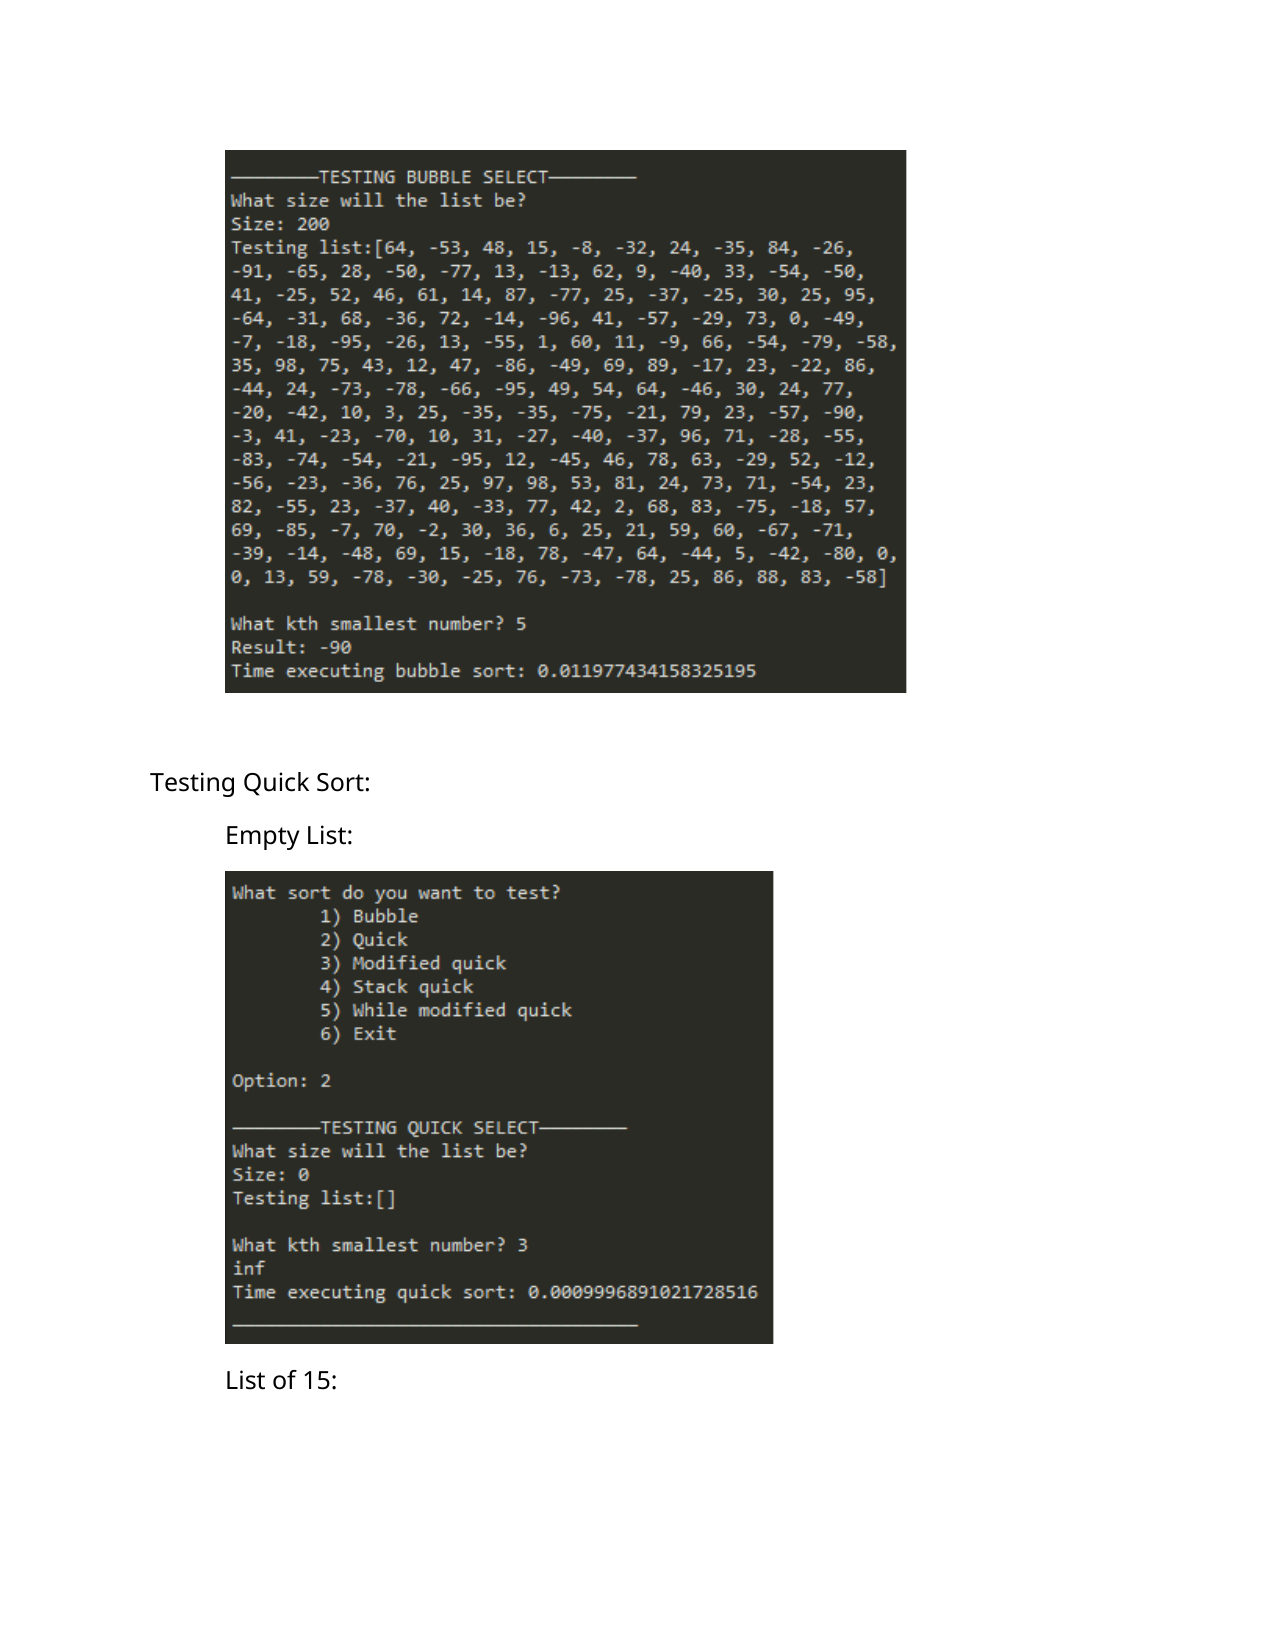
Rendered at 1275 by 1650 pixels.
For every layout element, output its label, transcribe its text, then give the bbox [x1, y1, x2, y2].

text List of 15: [150, 1363, 1125, 1397]
picture [225, 150, 907, 693]
picture [225, 871, 774, 1344]
text Empty List: [150, 818, 1125, 852]
text Testing Quick Sort: [150, 764, 1125, 798]
